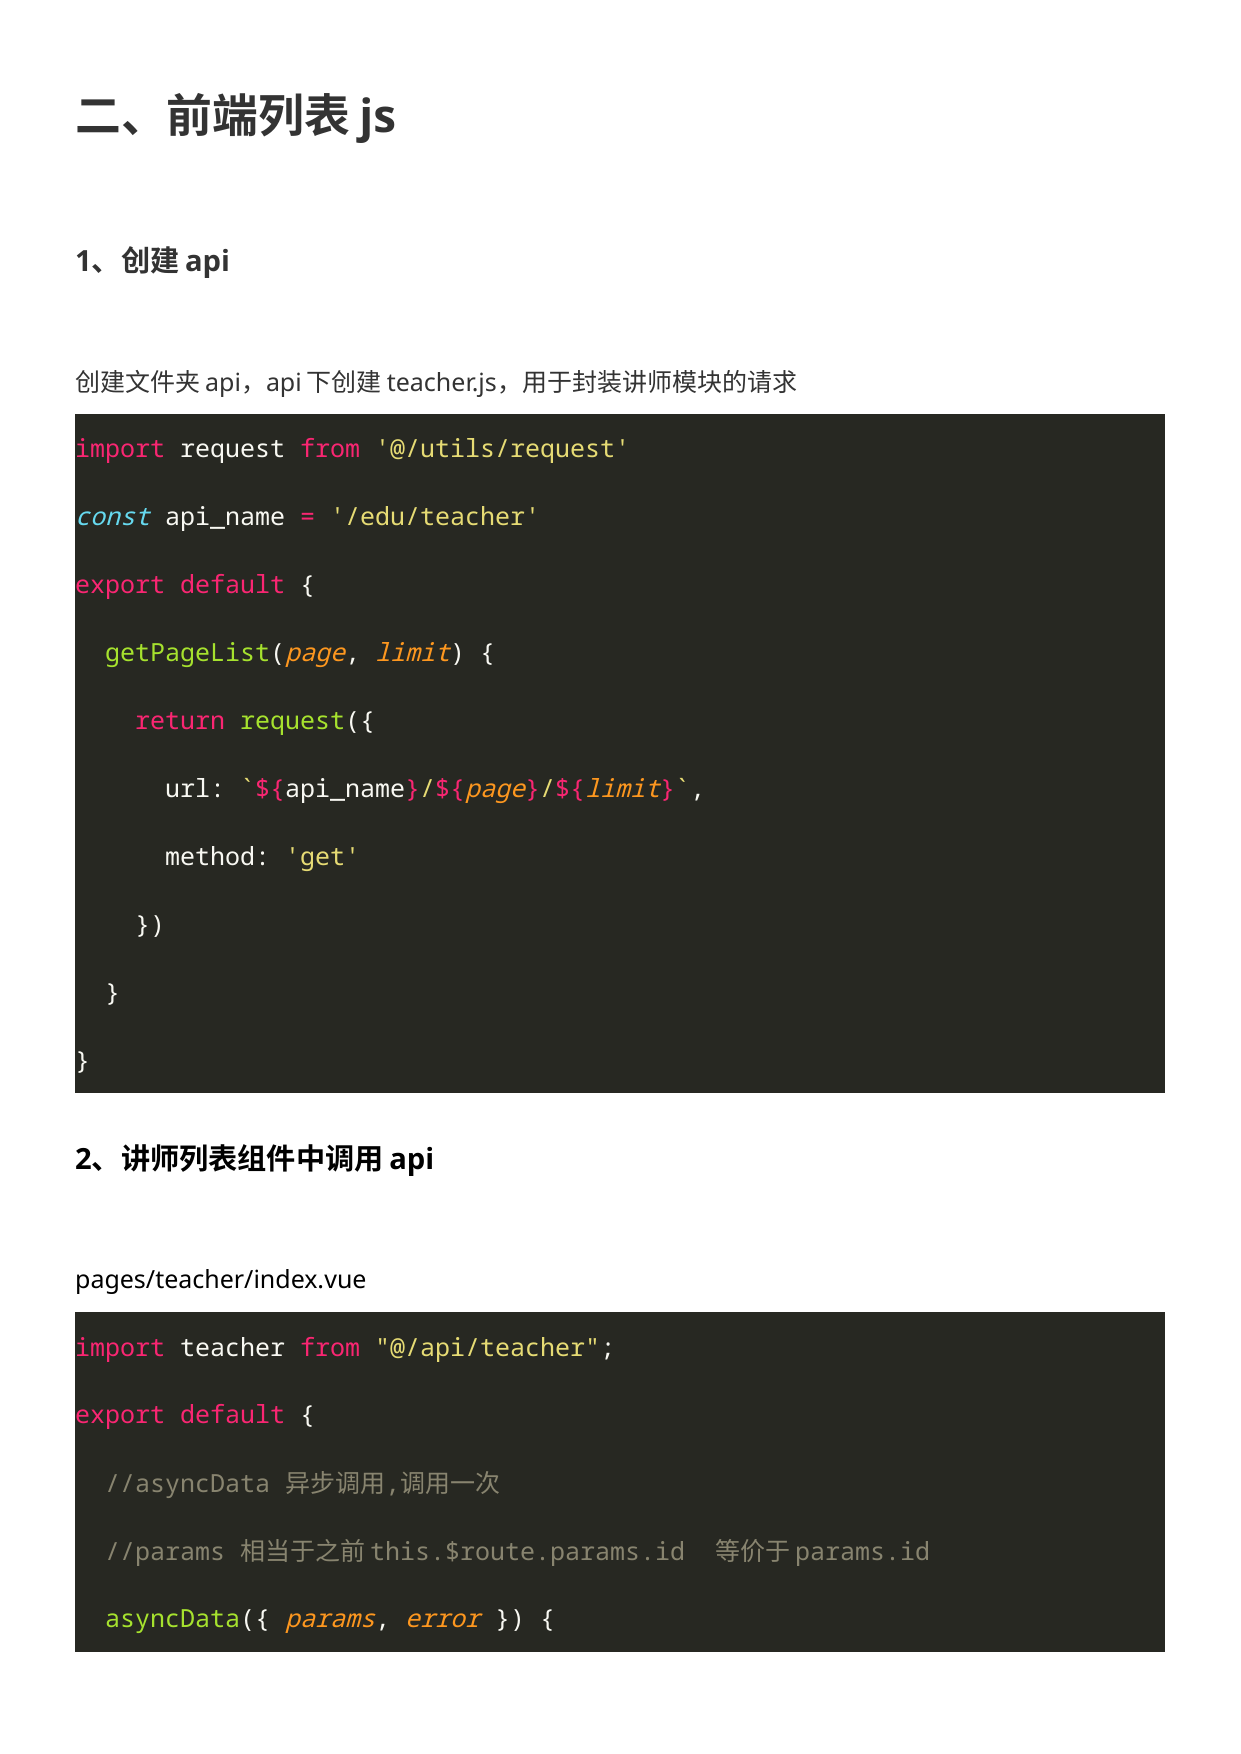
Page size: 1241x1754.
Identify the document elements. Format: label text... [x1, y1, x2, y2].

text }) [75, 890, 1165, 958]
text url: `${api_name}/${page}/${limit}`, [75, 754, 1165, 822]
subtitle 二、前端列表js [75, 79, 1165, 147]
text 创建文件夹api，api下创建teacher.js，用于封装讲师模块的请求 [75, 346, 1165, 414]
text //params 相当于之前this.$route.params.id 等价于params.id [75, 1516, 1165, 1584]
text getPageList(page, limit) { [75, 618, 1165, 686]
text asyncData({ params, error }) { [75, 1584, 1165, 1652]
subtitle 1、创建api [75, 224, 1165, 292]
text return request({ [75, 686, 1165, 754]
text import request from '@/utils/request' [75, 414, 1165, 482]
text const api_name = '/edu/teacher' [75, 482, 1165, 550]
subtitle 2、讲师列表组件中调用api [75, 1123, 1165, 1191]
text } [75, 958, 1165, 1026]
text } [75, 1026, 1165, 1093]
text export default { [75, 550, 1165, 618]
text pages/teacher/index.vue [75, 1244, 1165, 1312]
text method: 'get' [75, 822, 1165, 890]
text export default { [75, 1380, 1165, 1448]
text import teacher from "@/api/teacher"; [75, 1312, 1165, 1380]
text //asyncData 异步调用,调用一次 [75, 1448, 1165, 1516]
